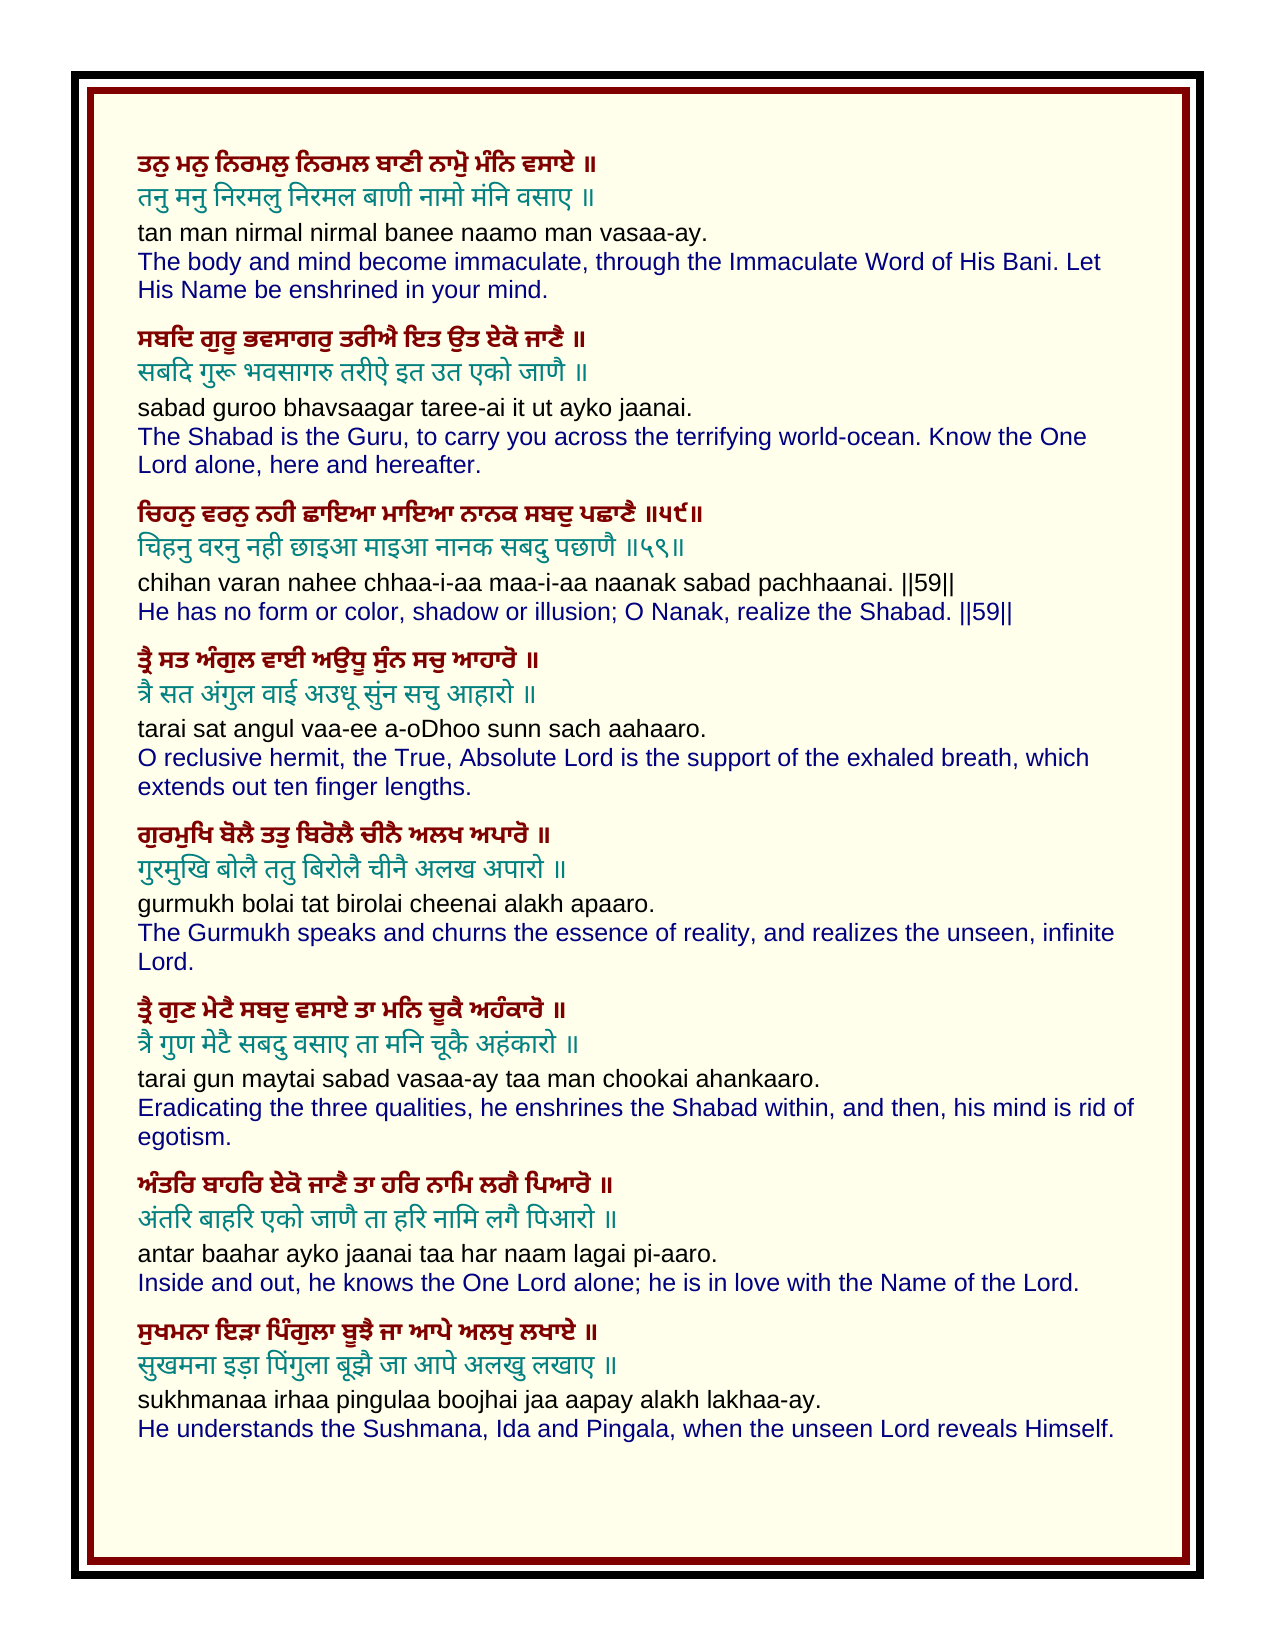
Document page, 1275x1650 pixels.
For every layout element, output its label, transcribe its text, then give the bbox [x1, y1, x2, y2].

text ਅੰਤਰਿ ਬਾਹਰਿ ਏਕੋ ਜਾਣੈ ਤਾ ਹਰਿ ਨਾਮਿ ਲਗੈ ਪਿਆਰੋ ॥ [137, 1171, 1138, 1204]
text sabad guroo bhavsaagar taree-ai it ut ayko jaanai. [137, 393, 1138, 422]
text The Shabad is the Guru, to carry you across the terrifying world-ocean. Know the One Lord alone, here and hereafter. [137, 422, 1138, 479]
text सबदि गुरू भवसागरु तरीऐ इत उत एको जाणै ॥ [137, 358, 1138, 393]
text त्रै गुण मेटै सबदु वसाए ता मनि चूकै अहंकारो ॥ [137, 1029, 1138, 1064]
text He has no form or color, shadow or illusion; O Nanak, realize the Shabad. ||59|| [137, 597, 1138, 625]
text चिहनु वरनु नही छाइआ माइआ नानक सबदु पछाणै ॥५९॥ [137, 533, 1138, 568]
text antar baahar ayko jaanai taa har naam lagai pi-aaro. [137, 1239, 1138, 1268]
text The Gurmukh speaks and churns the essence of reality, and realizes the unseen, infinite Lord. [137, 918, 1138, 975]
text ਚਿਹਨੁ ਵਰਨੁ ਨਹੀ ਛਾਇਆ ਮਾਇਆ ਨਾਨਕ ਸਬਦੁ ਪਛਾਣੈ ॥੫੯॥ [137, 500, 1138, 533]
text गुरमुखि बोलै ततु बिरोलै चीनै अलख अपारो ॥ [137, 854, 1138, 889]
text ਤ੍ਰੈ ਸਤ ਅੰਗੁਲ ਵਾਈ ਅਉਧੂ ਸੁੰਨ ਸਚੁ ਆਹਾਰੋ ॥ [137, 646, 1138, 679]
text The body and mind become immaculate, through the Immaculate Word of His Bani. Let His Name be enshrined in your mind. [137, 247, 1138, 304]
text सुखमना इड़ा पिंगुला बूझै जा आपे अलखु लखाए ॥ [137, 1350, 1138, 1385]
text ਤਨੁ ਮਨੁ ਨਿਰਮਲੁ ਨਿਰਮਲ ਬਾਣੀ ਨਾਮੋੁ ਮੰਨਿ ਵਸਾਏ ॥ [137, 150, 1138, 183]
text ਸਬਦਿ ਗੁਰੂ ਭਵਸਾਗਰੁ ਤਰੀਐ ਇਤ ਉਤ ਏਕੋ ਜਾਣੈ ॥ [137, 325, 1138, 358]
text tan man nirmal nirmal banee naamo man vasaa-ay. [137, 218, 1138, 247]
text ਗੁਰਮੁਖਿ ਬੋਲੈ ਤਤੁ ਬਿਰੋਲੈ ਚੀਨੈ ਅਲਖ ਅਪਾਰੋ ॥ [137, 821, 1138, 854]
text ਤ੍ਰੈ ਗੁਣ ਮੇਟੈ ਸਬਦੁ ਵਸਾਏ ਤਾ ਮਨਿ ਚੂਕੈ ਅਹੰਕਾਰੋ ॥ [137, 996, 1138, 1029]
text त्रै सत अंगुल वाई अउधू सुंन सचु आहारो ॥ [137, 679, 1138, 714]
text tarai gun maytai sabad vasaa-ay taa man chookai ahankaaro. [137, 1064, 1138, 1093]
text chihan varan nahee chhaa-i-aa maa-i-aa naanak sabad pachhaanai. ||59|| [137, 568, 1138, 597]
text अंतरि बाहरि एको जाणै ता हरि नामि लगै पिआरो ॥ [137, 1204, 1138, 1239]
text sukhmanaa irhaa pingulaa boojhai jaa aapay alakh lakhaa-ay. [137, 1385, 1138, 1414]
text tarai sat angul vaa-ee a-oDhoo sunn sach aahaaro. [137, 714, 1138, 743]
text He understands the Sushmana, Ida and Pingala, when the unseen Lord reveals Himself. [137, 1414, 1138, 1443]
text O reclusive hermit, the True, Absolute Lord is the support of the exhaled breath, which extends out ten finger lengths. [137, 743, 1138, 800]
text gurmukh bolai tat birolai cheenai alakh apaaro. [137, 889, 1138, 918]
text Inside and out, he knows the One Lord alone; he is in love with the Name of the Lord. [137, 1268, 1138, 1297]
text तनु मनु निरमलु निरमल बाणी नामो मंनि वसाए ॥ [137, 183, 1138, 218]
text Eradicating the three qualities, he enshrines the Shabad within, and then, his mind is rid of egotism. [137, 1093, 1138, 1150]
text ਸੁਖਮਨਾ ਇੜਾ ਪਿੰਗੁਲਾ ਬੂਝੈ ਜਾ ਆਪੇ ਅਲਖੁ ਲਖਾਏ ॥ [137, 1317, 1138, 1350]
